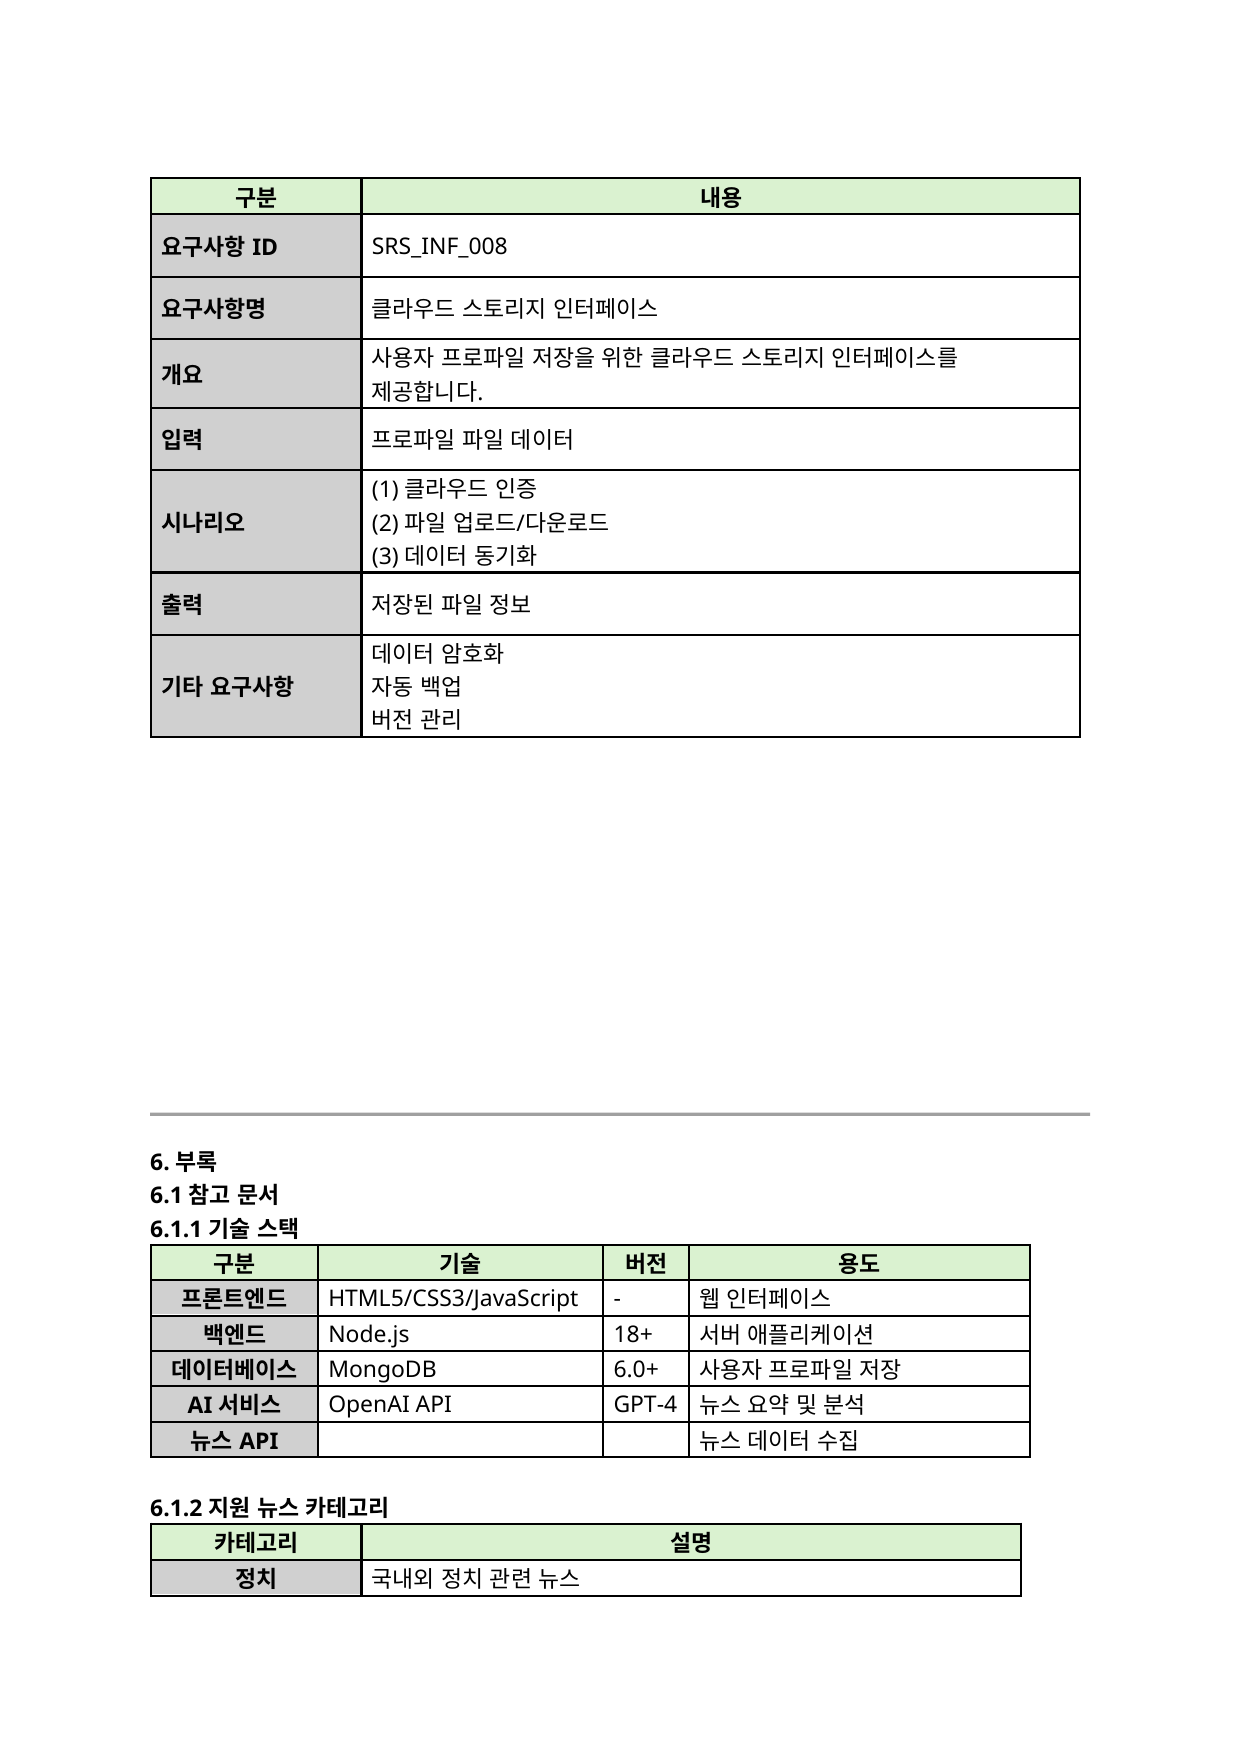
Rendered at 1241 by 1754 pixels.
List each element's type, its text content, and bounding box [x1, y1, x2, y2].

table_cell 6.0+ [604, 1352, 688, 1385]
table_cell OpenAI API [319, 1387, 602, 1421]
table_cell HTML5/CSS3/JavaScript [319, 1281, 602, 1314]
table_cell AI 서비스 [152, 1387, 317, 1421]
table_cell 데이터베이스 [152, 1352, 317, 1385]
table_cell 저장된 파일 정보 [363, 574, 1079, 634]
table_cell 뉴스 데이터 수집 [690, 1423, 1029, 1456]
text 6.1 참고 문서 [150, 1177, 1090, 1211]
table_cell 기타 요구사항 [152, 636, 360, 736]
table_cell 정치 [152, 1561, 360, 1594]
table_header 카테고리 [152, 1525, 360, 1559]
table_cell 출력 [152, 574, 360, 634]
table_cell 사용자 프로파일 저장을 위한 클라우드 스토리지 인터페이스를 제공합니다. [363, 340, 1079, 407]
table_cell 18+ [604, 1317, 688, 1350]
table_cell [604, 1423, 688, 1456]
table_cell 백엔드 [152, 1317, 317, 1350]
table_header 구분 [152, 179, 360, 213]
table_cell 개요 [152, 340, 360, 407]
table_cell 사용자 프로파일 저장 [690, 1352, 1029, 1385]
table_cell 뉴스 요약 및 분석 [690, 1387, 1029, 1421]
table_header 내용 [363, 179, 1079, 213]
text 6.1.2 지원 뉴스 카테고리 [150, 1489, 1090, 1523]
table_cell 데이터 암호화 자동 백업 버전 관리 [363, 636, 1079, 736]
table_cell 서버 애플리케이션 [690, 1317, 1029, 1350]
text 6. 부록 [150, 1144, 1090, 1177]
table_cell GPT-4 [604, 1387, 688, 1421]
table_cell 시나리오 [152, 471, 360, 571]
table_cell [319, 1423, 602, 1456]
table_cell MongoDB [319, 1352, 602, 1385]
table_header 설명 [363, 1525, 1020, 1559]
table_header 구분 [152, 1246, 317, 1279]
table_header 버전 [604, 1246, 688, 1279]
table_cell 요구사항 ID [152, 215, 360, 276]
table_cell 웹 인터페이스 [690, 1281, 1029, 1314]
table_cell SRS_INF_008 [363, 215, 1079, 276]
text 6.1.1 기술 스택 [150, 1211, 1090, 1244]
table_header 용도 [690, 1246, 1029, 1279]
table_cell 프로파일 파일 데이터 [363, 409, 1079, 469]
table_cell 국내외 정치 관련 뉴스 [363, 1561, 1020, 1594]
table_cell 입력 [152, 409, 360, 469]
table_cell 뉴스 API [152, 1423, 317, 1456]
table_cell 요구사항명 [152, 278, 360, 338]
table_cell - [604, 1281, 688, 1314]
table_header 기술 [319, 1246, 602, 1279]
table_cell (1) 클라우드 인증 (2) 파일 업로드/다운로드 (3) 데이터 동기화 [363, 471, 1079, 571]
table_cell 클라우드 스토리지 인터페이스 [363, 278, 1079, 338]
table_cell Node.js [319, 1317, 602, 1350]
table_cell 프론트엔드 [152, 1281, 317, 1314]
